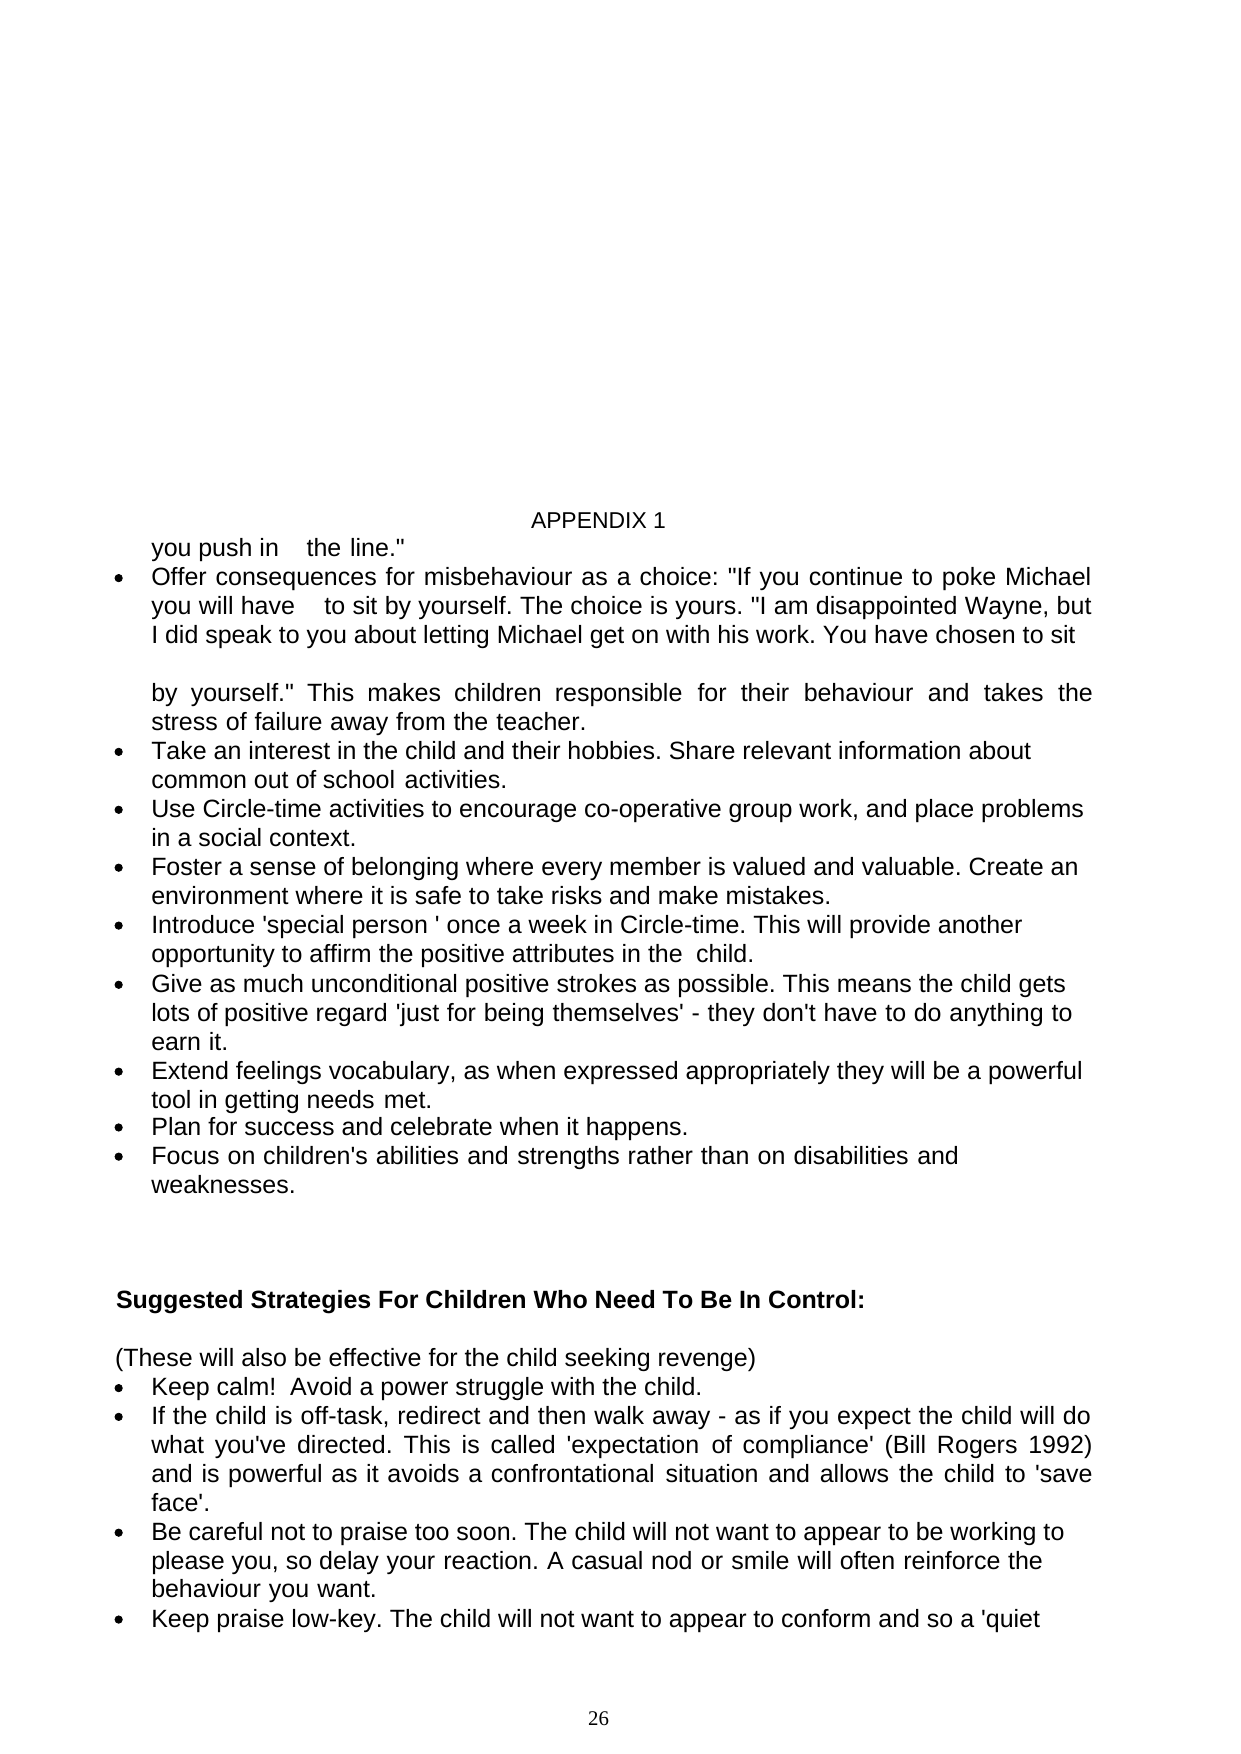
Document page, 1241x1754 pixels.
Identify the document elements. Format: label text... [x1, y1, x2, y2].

list Keep praise low-key. The child will not want to appear to conform and so a 'quiet word in the ear' will be more effective than praise in front of the whole class. [115, 1604, 1093, 1632]
subtitle Suggested Strategies For Children Who Need To Be In Control: [116, 1285, 1092, 1313]
list Foster a sense of belonging where every member is valued and valuable. Create an environment where it is safe to take risks and make mistakes. [115, 852, 1093, 909]
list Give as much unconditional positive strokes as possible. This means the child gets lots of positive regard 'just for being themselves' - they don't have to do anything to earn it. [115, 969, 1093, 1056]
list If the child is off-task, redirect and then walk away - as if you expect the child will do what you've directed. This is called 'expectation of compliance' (Bill Rogers 1992) and is powerful as it avoids a confrontational situation and allows the child to 'save face'. [115, 1401, 1093, 1517]
list Plan for success and celebrate when it happens. [115, 1114, 1093, 1141]
text (These will also be effective for the child seeking revenge) [115, 1343, 1092, 1372]
list Offer consequences for misbehaviour as a choice: "If you continue to poke Michael you will have to sit by yourself. The choice is yours. "I am disappointed Wayne, but I did speak to you about letting Michael get on with his work. You have chosen to sit [115, 562, 1093, 649]
list Extend feelings vocabulary, as when expressed appropriately they will be a powerful tool in getting needs met. [115, 1056, 1093, 1114]
list Use Circle-time activities to encourage co-operative group work, and place problems in a social context. [115, 794, 1093, 852]
list by yourself." This makes children responsible for their behaviour and takes the stress of failure away from the teacher. [151, 678, 1093, 736]
list Focus on children's abilities and strengths rather than on disabilities and weaknesses. [115, 1141, 1093, 1198]
list Take an interest in the child and their hobbies. Share relevant information about common out of school activities. [115, 736, 1093, 794]
list Be careful not to praise too soon. The child will not want to appear to be working to please you, so delay your reaction. A casual nod or smile will often reinforce the behaviour you want. [115, 1517, 1093, 1603]
list Teach other children to use "I" statements: "I like you Wayne, but I don't like it when you push in the line." [115, 533, 1093, 562]
list Introduce 'special person ' once a week in Circle-time. This will provide another opportunity to affirm the positive attributes in the child. [115, 910, 1093, 968]
list Keep calm! Avoid a power struggle with the child. [115, 1372, 1092, 1401]
